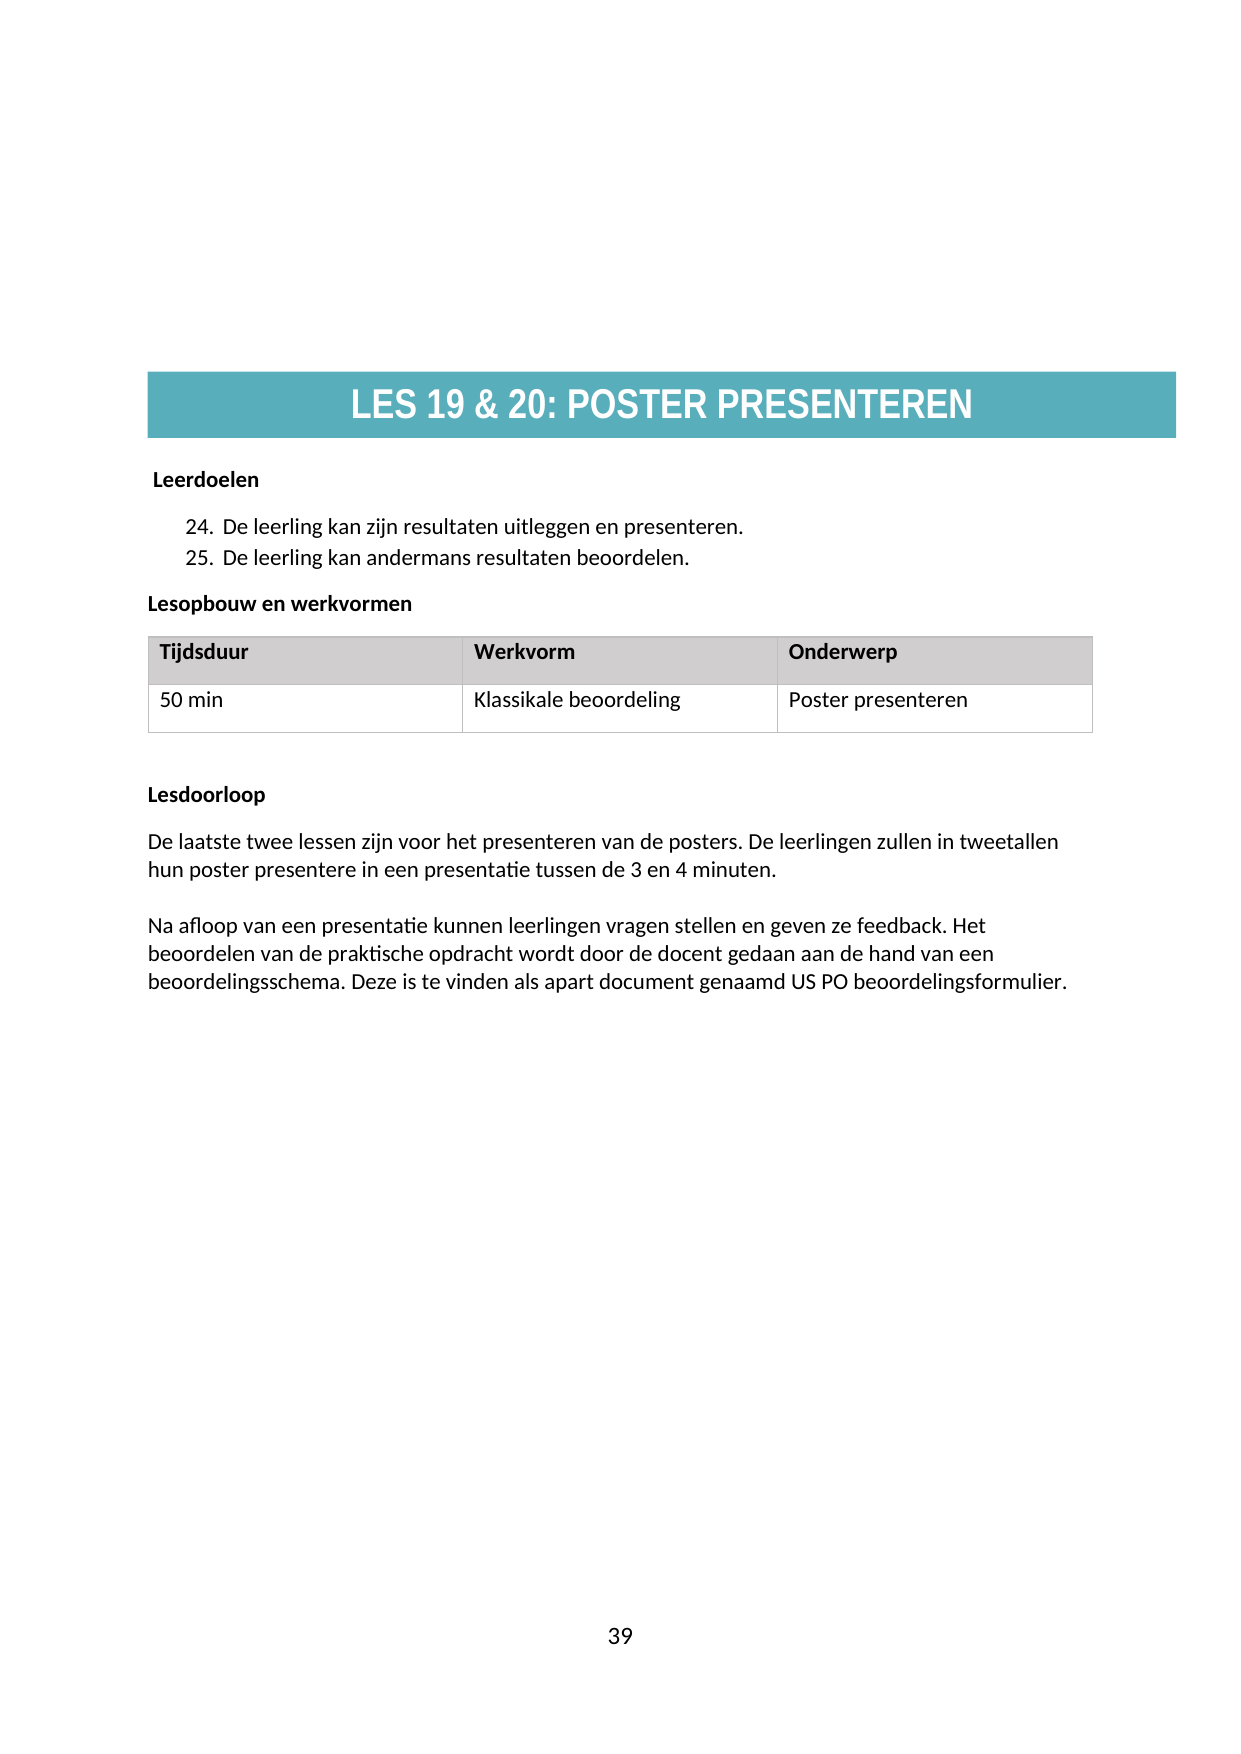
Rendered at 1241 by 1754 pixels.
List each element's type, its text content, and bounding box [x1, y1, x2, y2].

table_header Onderwerp [778, 638, 1092, 684]
table_cell Poster presenteren [778, 685, 1092, 732]
table_header Tijdsduur [149, 638, 462, 684]
table_cell Klassikale beoordeling [463, 685, 777, 732]
list De leerling kan zijn resultaten uitleggen en presenteren. [185, 512, 1093, 540]
text De laatste twee lessen zijn voor het presenteren van de posters. De leerlingen zullen in tweetallen hun poster presentere in een presentatie tussen de 3 en 4 minuten. [148, 827, 1093, 911]
text Lesdoorloop [148, 780, 1093, 808]
table_cell 50 min [149, 685, 462, 732]
text Leerdoelen [148, 466, 1093, 493]
text Lesopbouw en werkvormen [148, 589, 1093, 617]
table_header Werkvorm [463, 638, 777, 684]
list De leerling kan andermans resultaten beoordelen. [185, 543, 1093, 571]
text Na afloop van een presentatie kunnen leerlingen vragen stellen en geven ze feedback. Het beoordelen van de praktische opdracht wordt door de docent gedaan aan de hand van een beoordelingsschema. Deze is te vinden als apart document genaamd US PO beoordelingsformulier. [148, 911, 1093, 995]
